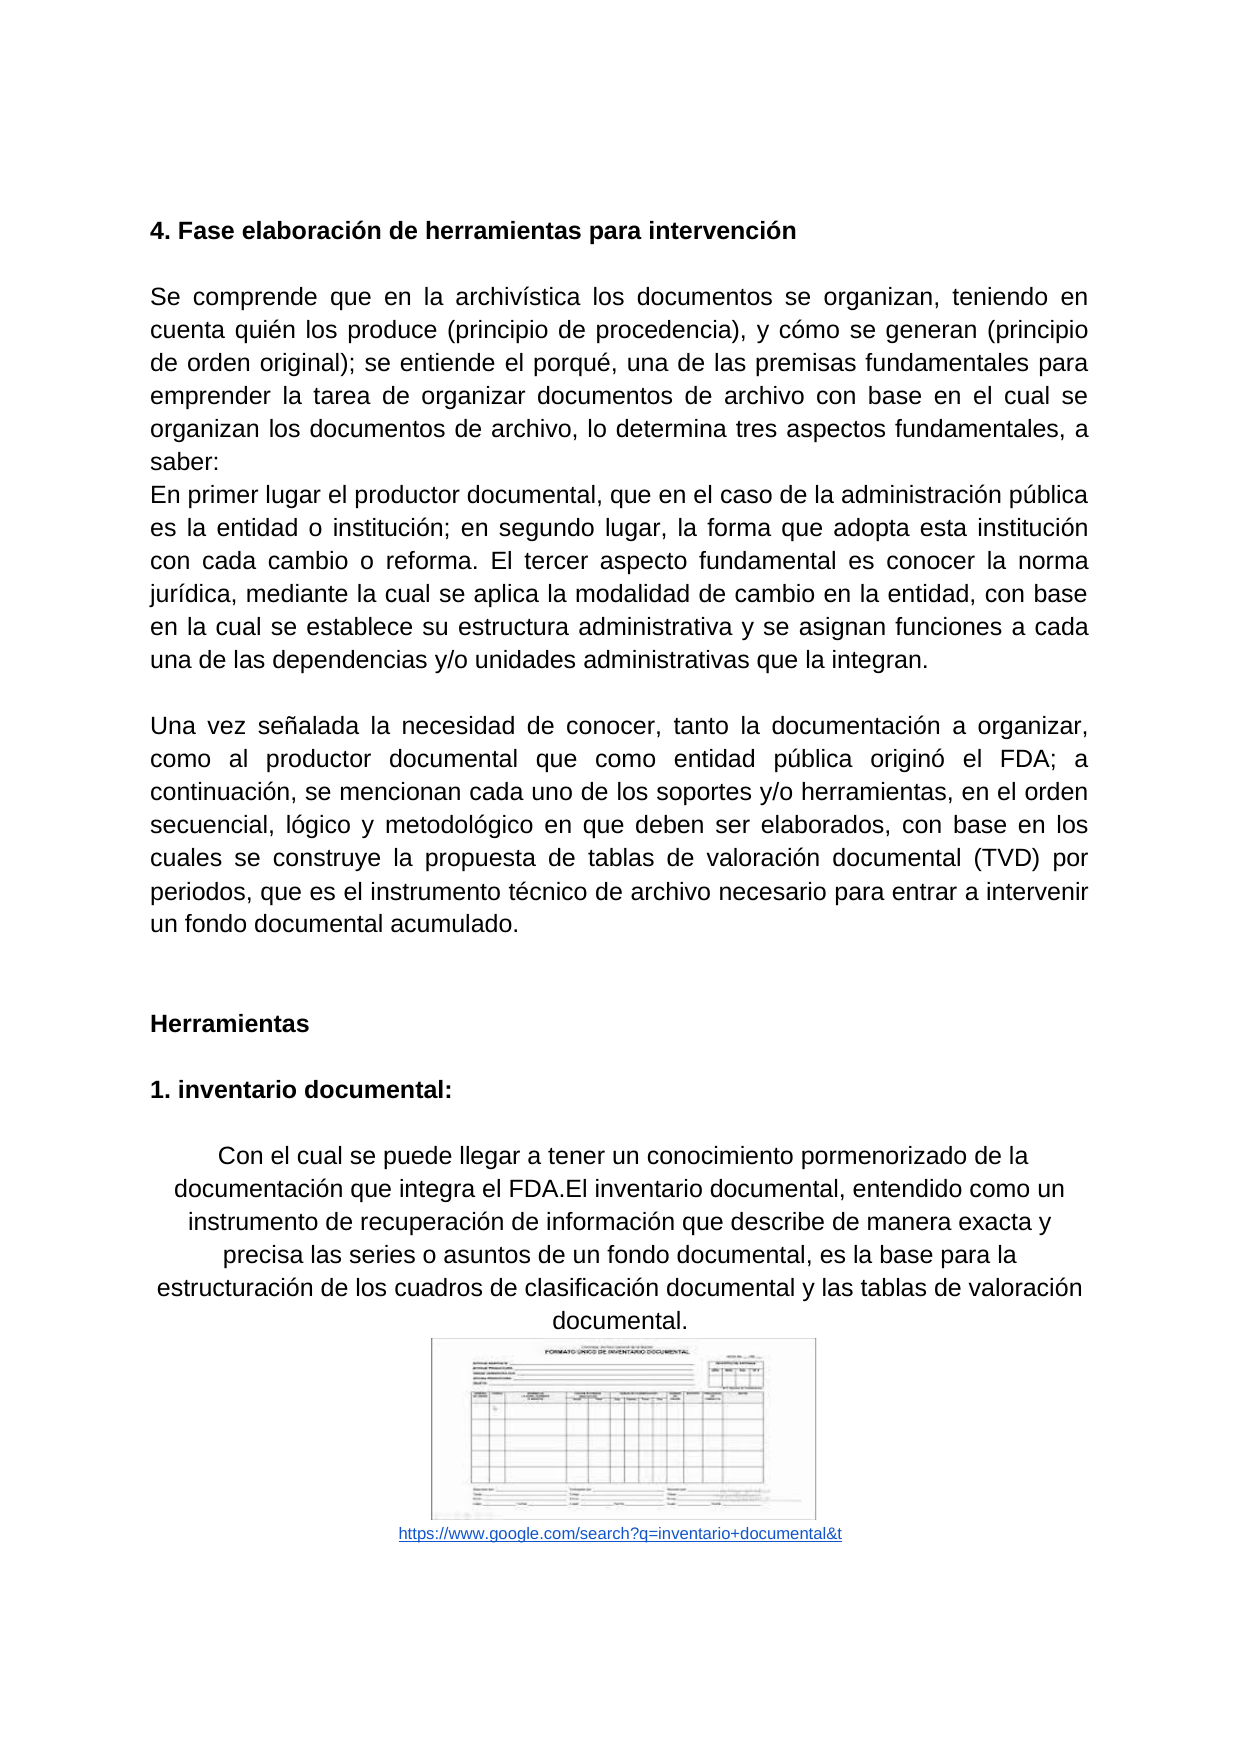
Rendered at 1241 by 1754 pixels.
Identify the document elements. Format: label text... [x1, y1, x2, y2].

text 4. Fase elaboración de herramientas para intervención [150, 216, 1090, 245]
text Una vez señalada la necesidad de conocer, tanto la documentación a organizar, como al productor documental que como entidad pública originó el FDA; a continuación, se mencionan cada uno de los soportes y/o herramientas, en el orden secuencial, lógico y metodológico en que deben ser elaborados, con base en los cuales se construye la propuesta de tablas de valoración documental (TVD) por periodos, que es el instrumento técnico de archivo necesario para entrar a intervenir un fondo documental acumulado. [150, 711, 1090, 938]
text En primer lugar el productor documental, que en el caso de la administración pública es la entidad o institución; en segundo lugar, la forma que adopta esta institución con cada cambio o reforma. El tercer aspecto fundamental es conocer la norma jurídica, mediante la cual se aplica la modalidad de cambio en la entidad, con base en la cual se establece su estructura administrativa y se asignan funciones a cada una de las dependencias y/o unidades administrativas que la integran. [150, 480, 1090, 674]
text Se comprende que en la archivística los documentos se organizan, teniendo en cuenta quién los produce (principio de procedencia), y cómo se generan (principio de orden original); se entiende el porqué, una de las premisas fundamentales para emprender la tarea de organizar documentos de archivo con base en el cual se organizan los documentos de archivo, lo determina tres aspectos fundamentales, a saber: [150, 282, 1090, 476]
text 1. inventario documental: [150, 1074, 1090, 1103]
text Con el cual se puede llegar a tener un conocimiento pormenorizado de la documentación que integra el FDA.El inventario documental, entendido como un instrumento de recuperación de información que describe de manera exacta y precisa las series o asuntos de un fondo documental, es la base para la estructuración de los cuadros de clasificación documental y las tablas de valoración documental. [150, 1141, 1090, 1334]
text Herramientas [150, 1008, 1090, 1037]
text https://www.google.com/search?q=inventario+documental&t [150, 1524, 1090, 1543]
picture [431, 1338, 817, 1520]
